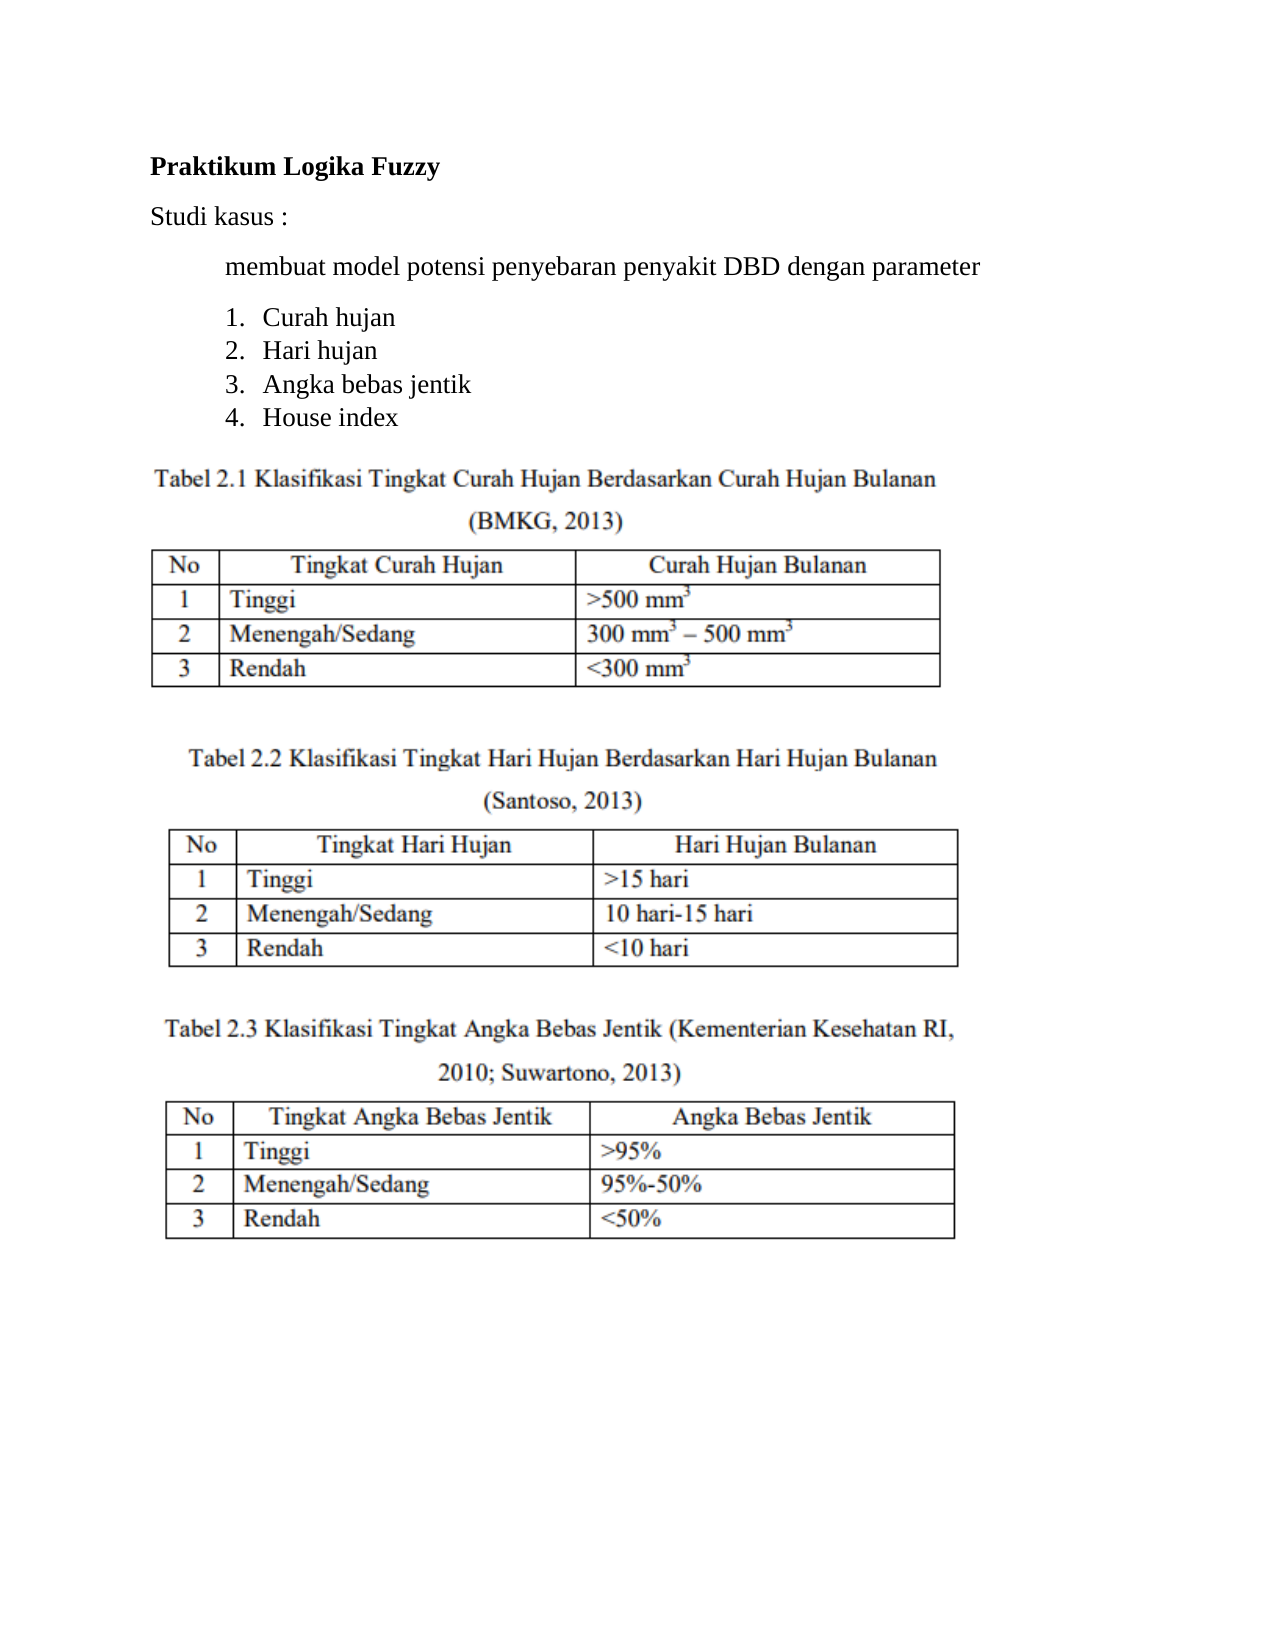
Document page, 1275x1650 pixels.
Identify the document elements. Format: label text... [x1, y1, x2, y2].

list Hari hujan [225, 334, 1125, 365]
list House index [225, 401, 1125, 432]
picture [150, 729, 976, 983]
text Studi kasus : [150, 200, 1125, 231]
picture [150, 1001, 968, 1255]
picture [150, 451, 952, 711]
list Curah hujan [225, 301, 1125, 332]
text membuat model potensi penyebaran penyakit DBD dengan parameter [150, 250, 1125, 282]
list Angka bebas jentik [225, 368, 1125, 399]
text Praktikum Logika Fuzzy [150, 150, 1125, 181]
